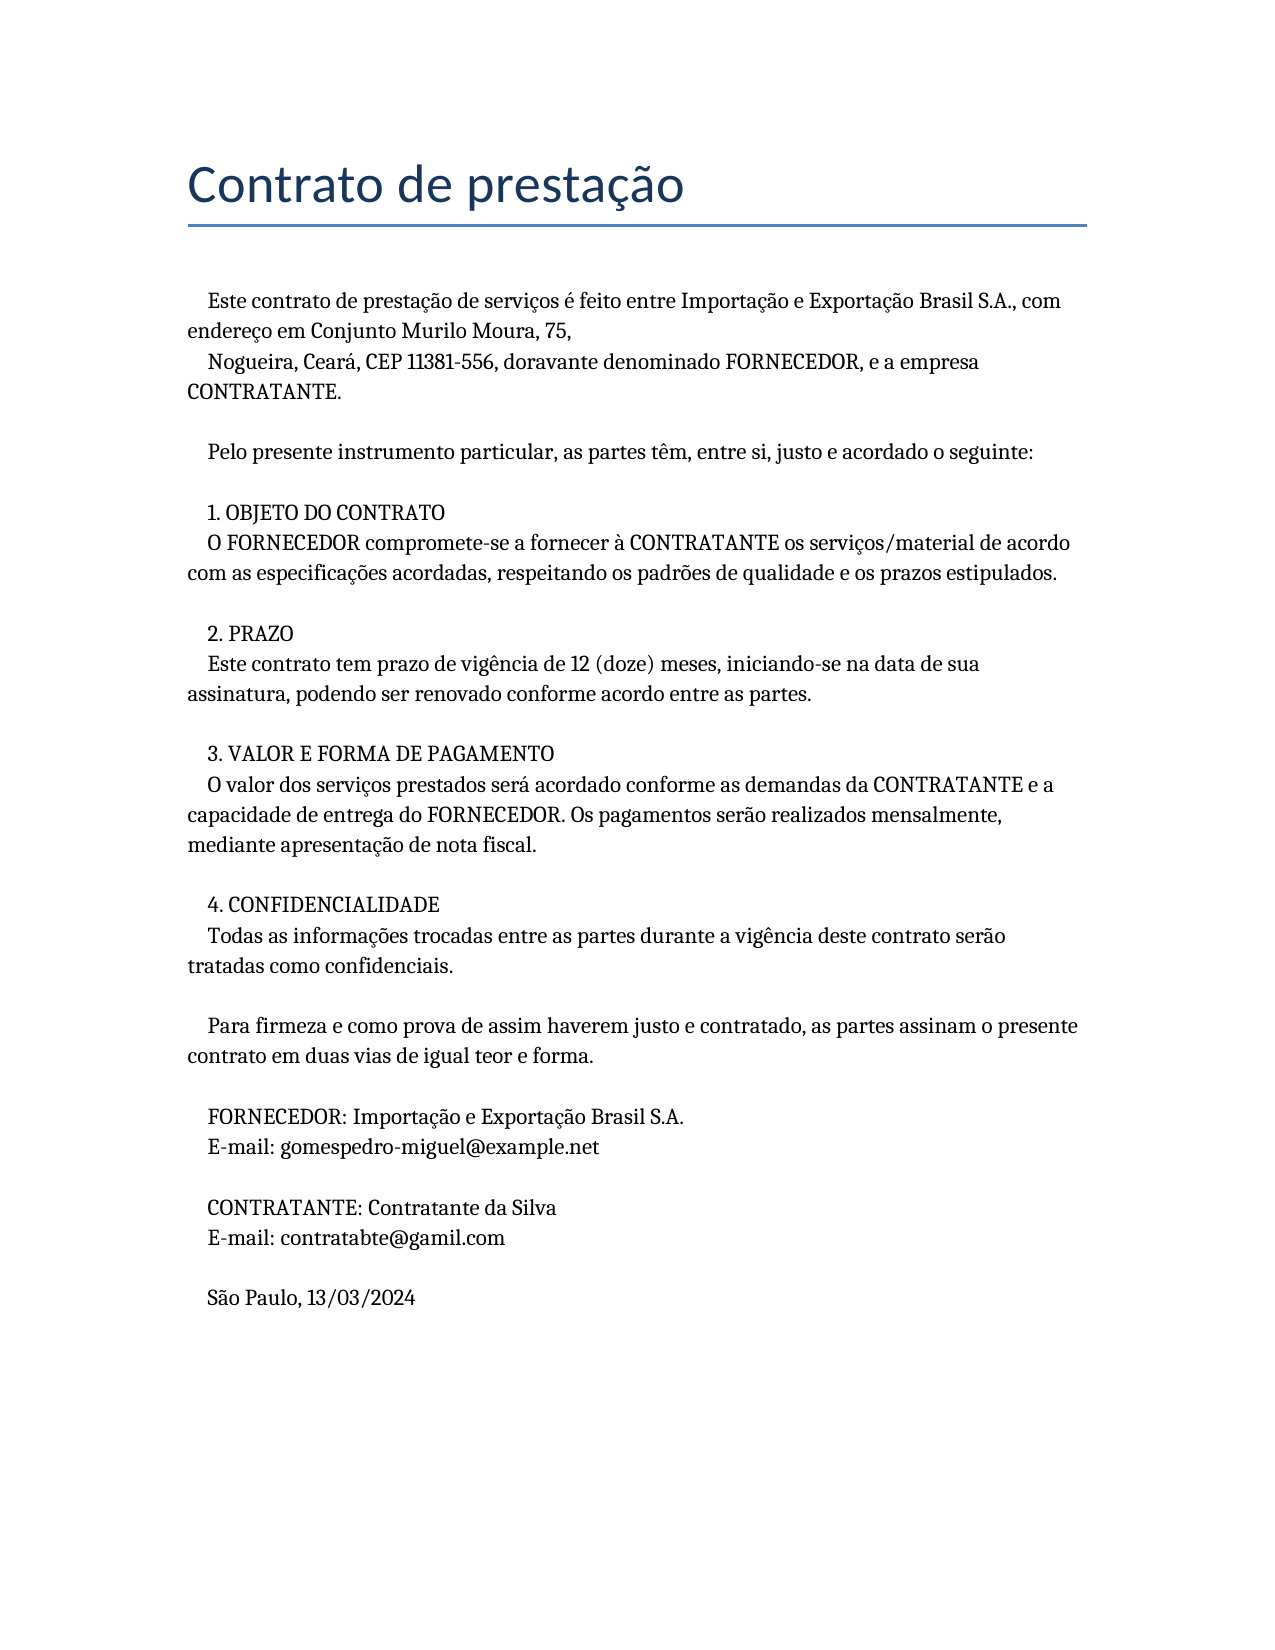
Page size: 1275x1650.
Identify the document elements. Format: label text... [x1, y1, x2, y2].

text Este contrato de prestação de serviços é feito entre Importação e Exportação Brasil S.A., com endereço em Conjunto Murilo Moura, 75, Nogueira, Ceará, CEP 11381-556, doravante denominado FORNECEDOR, e a empresa CONTRATANTE. Pelo presente instrumento particular, as partes têm, entre si, justo e acordado o seguinte: 1. OBJETO DO CONTRATO O FORNECEDOR compromete-se a fornecer à CONTRATANTE os serviços/material de acordo com as especificações acordadas, respeitando os padrões de qualidade e os prazos estipulados. 2. PRAZO Este contrato tem prazo de vigência de 12 (doze) meses, iniciando-se na data de sua assinatura, podendo ser renovado conforme acordo entre as partes. 3. VALOR E FORMA DE PAGAMENTO O valor dos serviços prestados será acordado conforme as demandas da CONTRATANTE e a capacidade de entrega do FORNECEDOR. Os pagamentos serão realizados mensalmente, mediante apresentação de nota fiscal. 4. CONFIDENCIALIDADE Todas as informações trocadas entre as partes durante a vigência deste contrato serão tratadas como confidenciais. Para firmeza e como prova de assim haverem justo e contratado, as partes assinam o presente contrato em duas vias de igual teor e forma. FORNECEDOR: Importação e Exportação Brasil S.A. E-mail: gomespedro-miguel@example.net CONTRATANTE: Contratante da Silva E-mail: contratabte@gamil.com São Paulo, 13/03/2024 [187, 258, 1087, 1311]
title Contrato de prestação [187, 150, 1087, 227]
